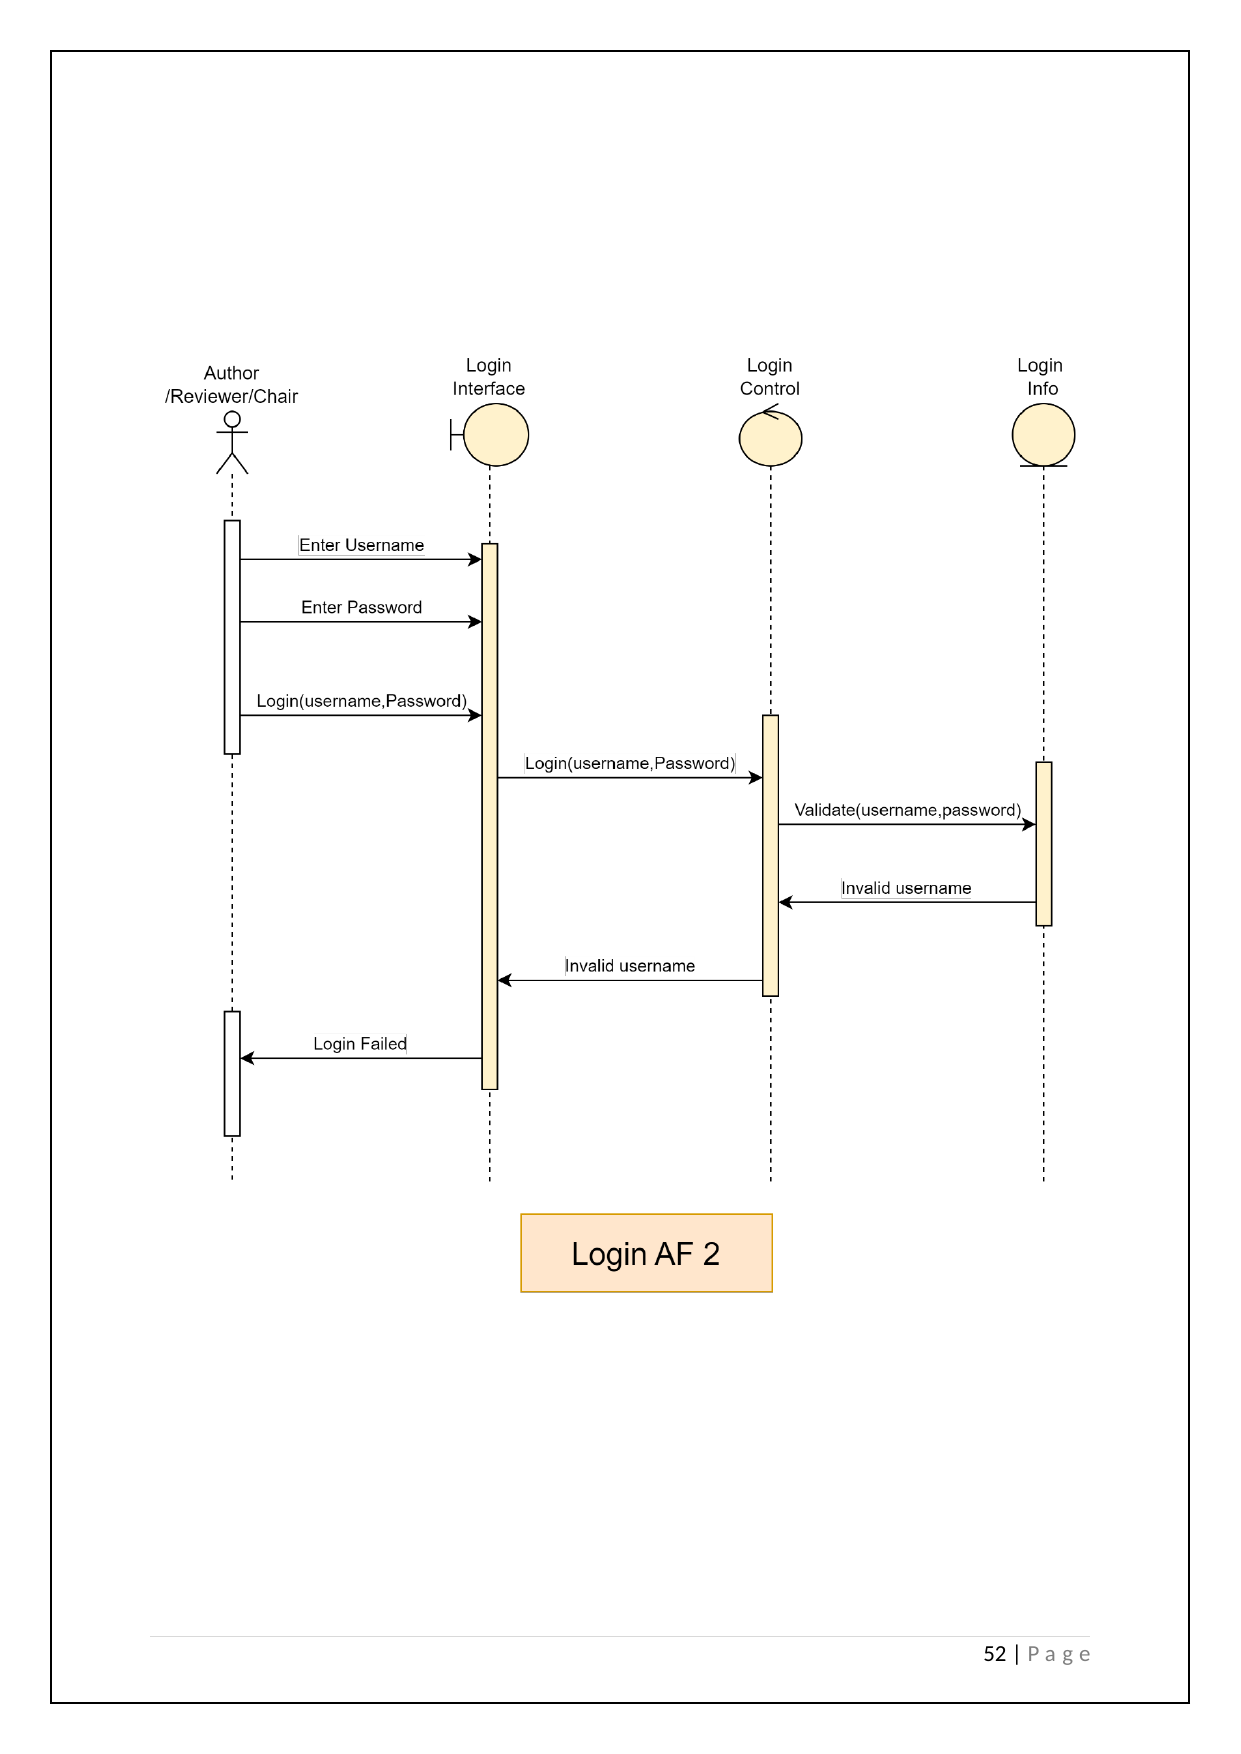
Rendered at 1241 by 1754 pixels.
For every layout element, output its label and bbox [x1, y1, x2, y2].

picture [150, 337, 1091, 1308]
